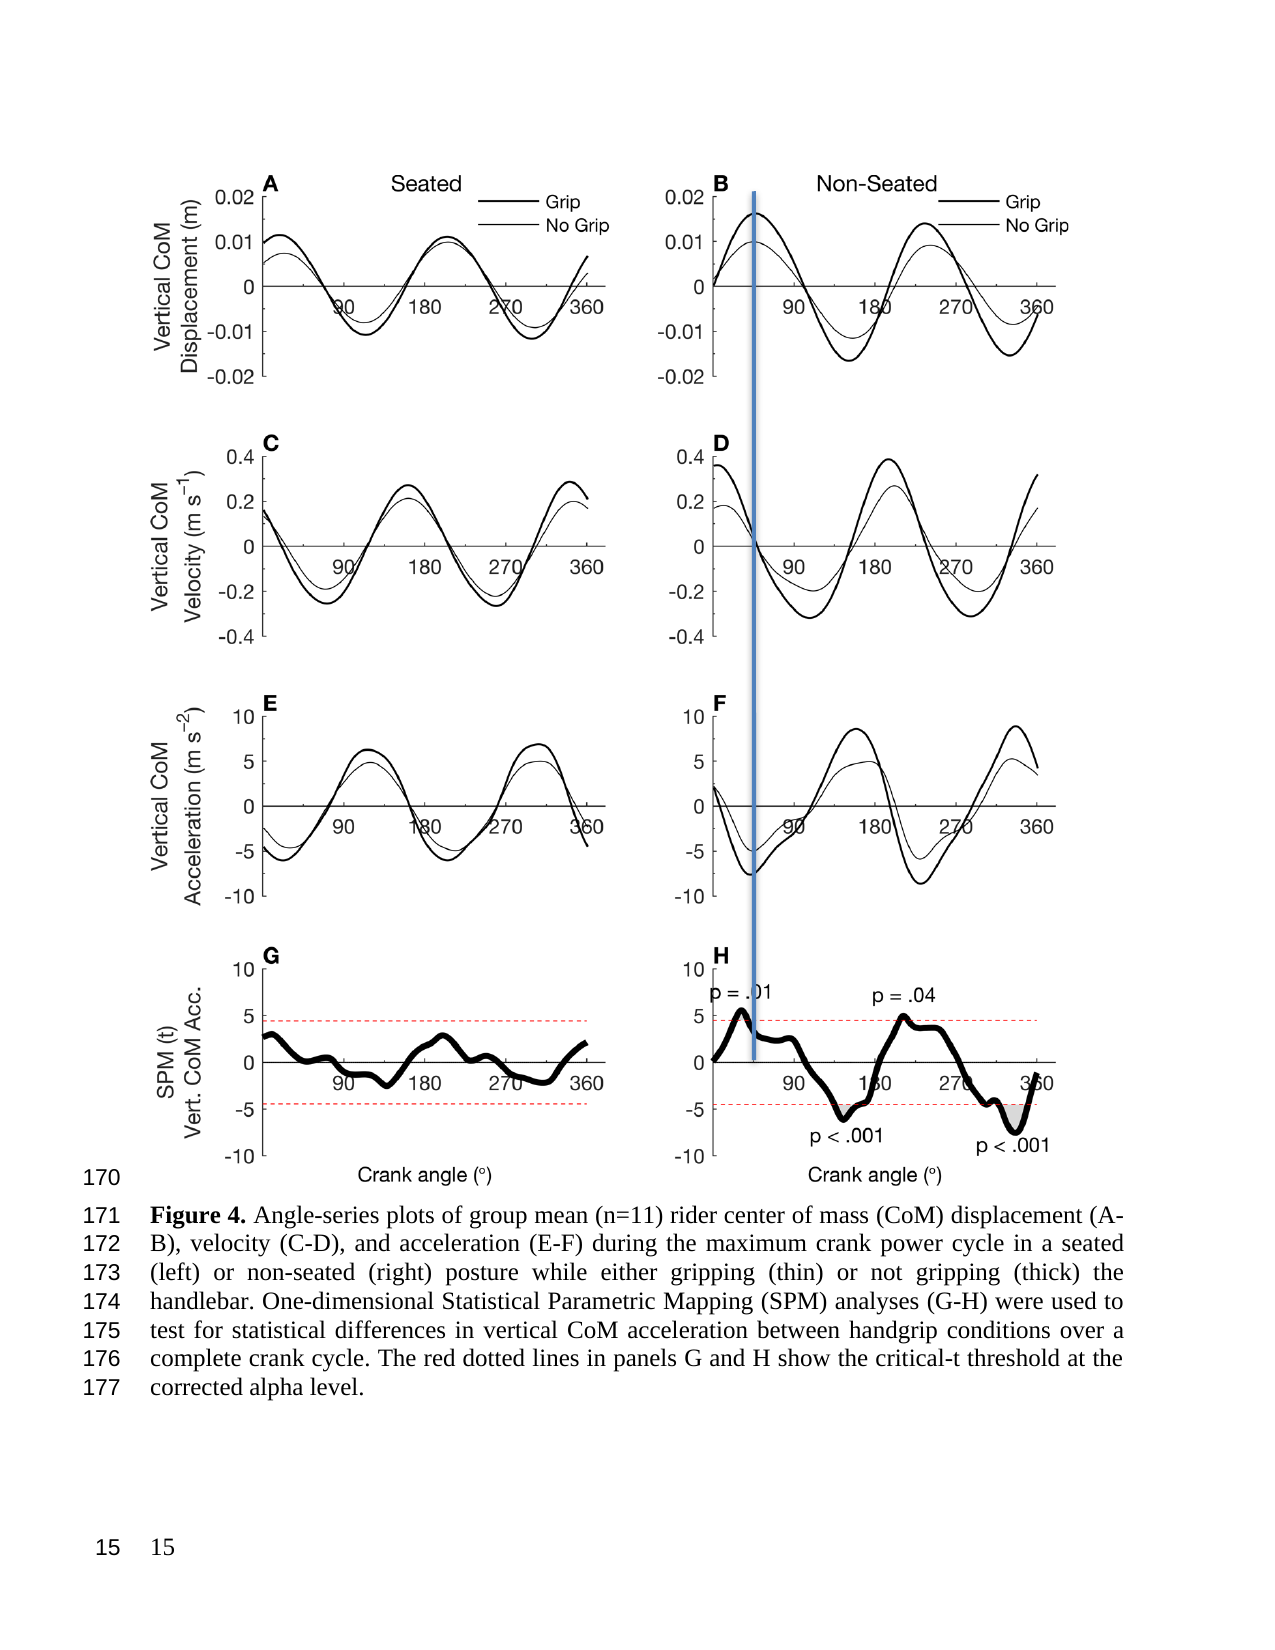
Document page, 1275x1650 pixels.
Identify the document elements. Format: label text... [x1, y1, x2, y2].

picture [150, 175, 1069, 1186]
text Figure 4. Angle-series plots of group mean (n=11) rider center of mass (CoM) displacement (A-B), velocity (C-D), and acceleration (E-F) during the maximum crank power cycle in a seated (left) or non-seated (right) posture while either gripping (thin) or not gripping (thick) the handlebar. One-dimensional Statistical Parametric Mapping (SPM) analyses (G-H) were used to test for statistical differences in vertical CoM acceleration between handgrip conditions over a complete crank cycle. The red dotted lines in panels G and H show the critical-t threshold at the corrected alpha level. [150, 1200, 1125, 1401]
